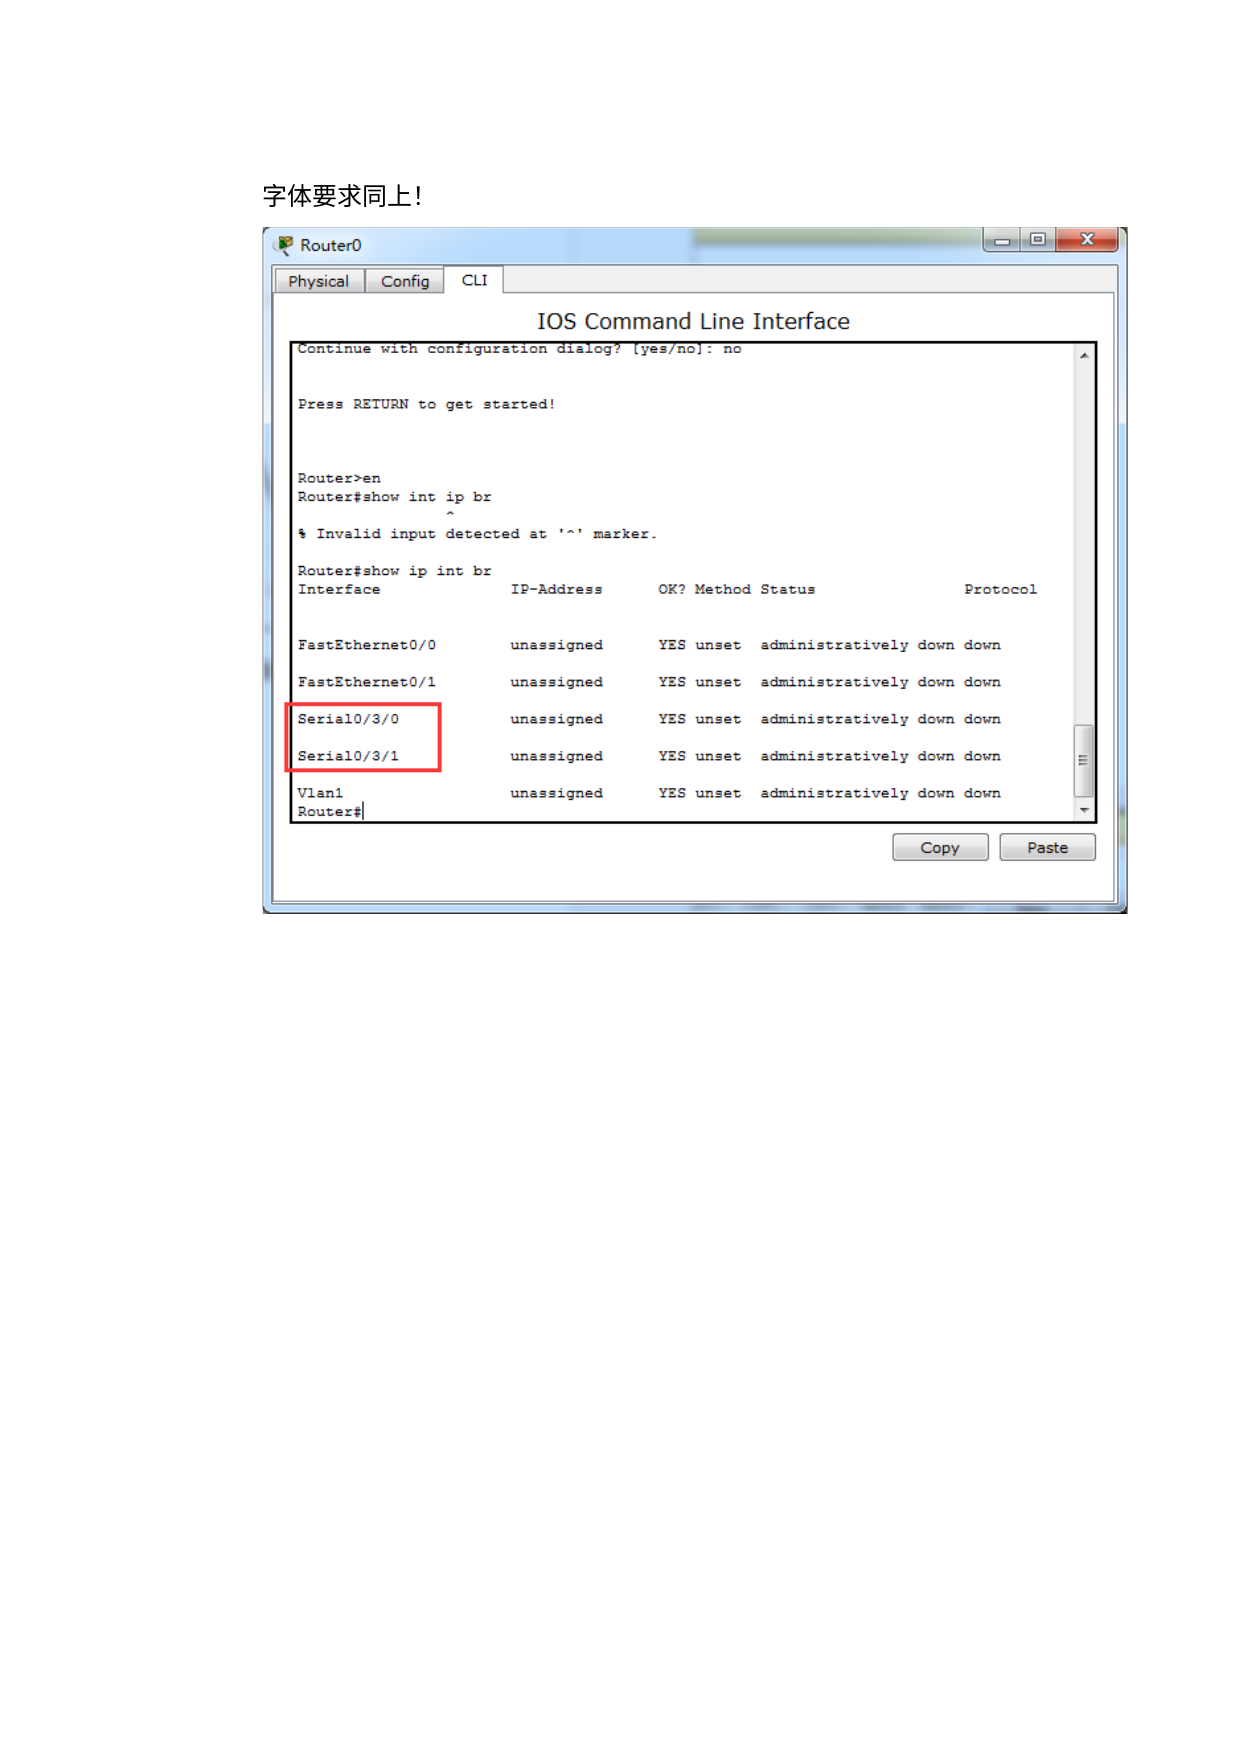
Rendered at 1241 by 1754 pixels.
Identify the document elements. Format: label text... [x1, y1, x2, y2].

list 字体要求同上！ [262, 162, 1053, 227]
picture [262, 227, 1128, 914]
